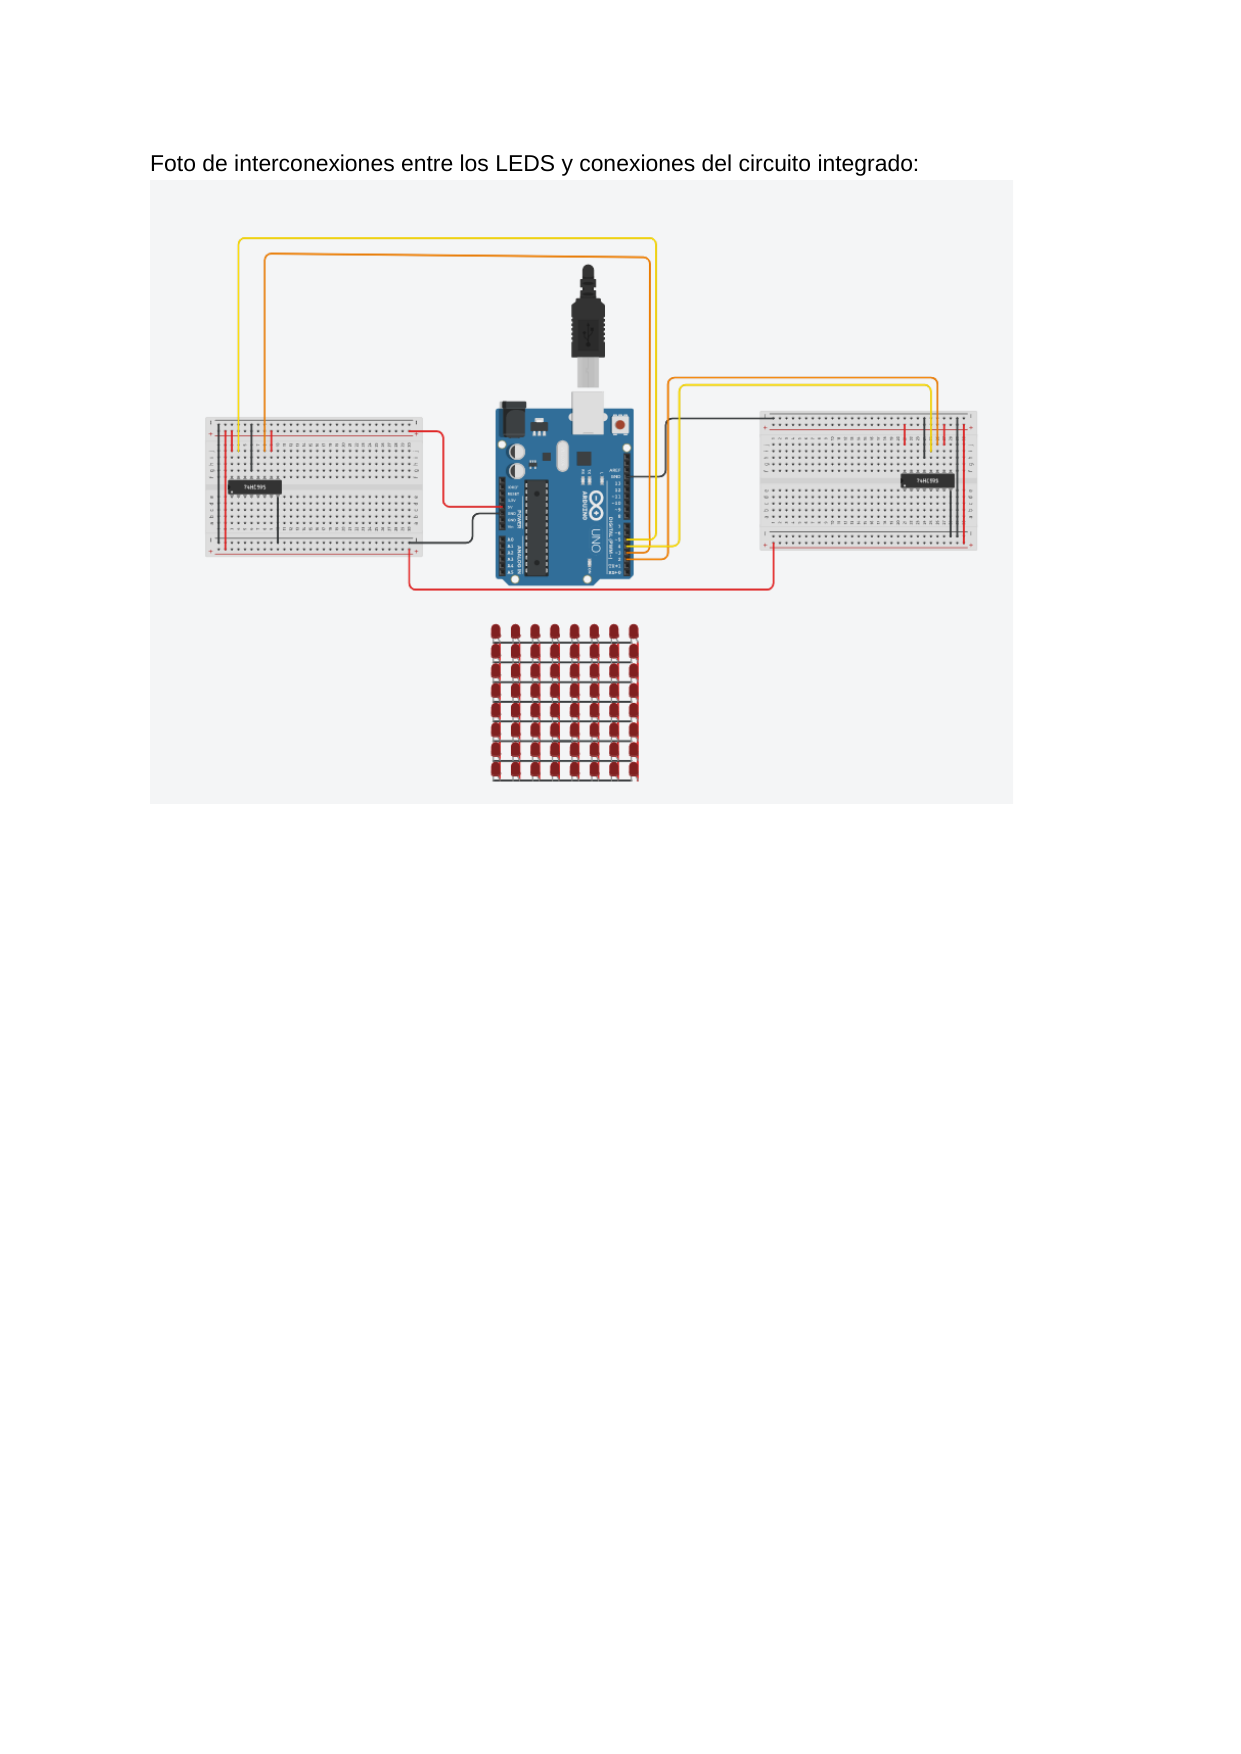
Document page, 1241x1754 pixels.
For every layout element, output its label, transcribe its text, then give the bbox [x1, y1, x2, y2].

picture [150, 180, 1014, 804]
text Foto de interconexiones entre los LEDS y conexiones del circuito integrado: [150, 150, 1090, 176]
